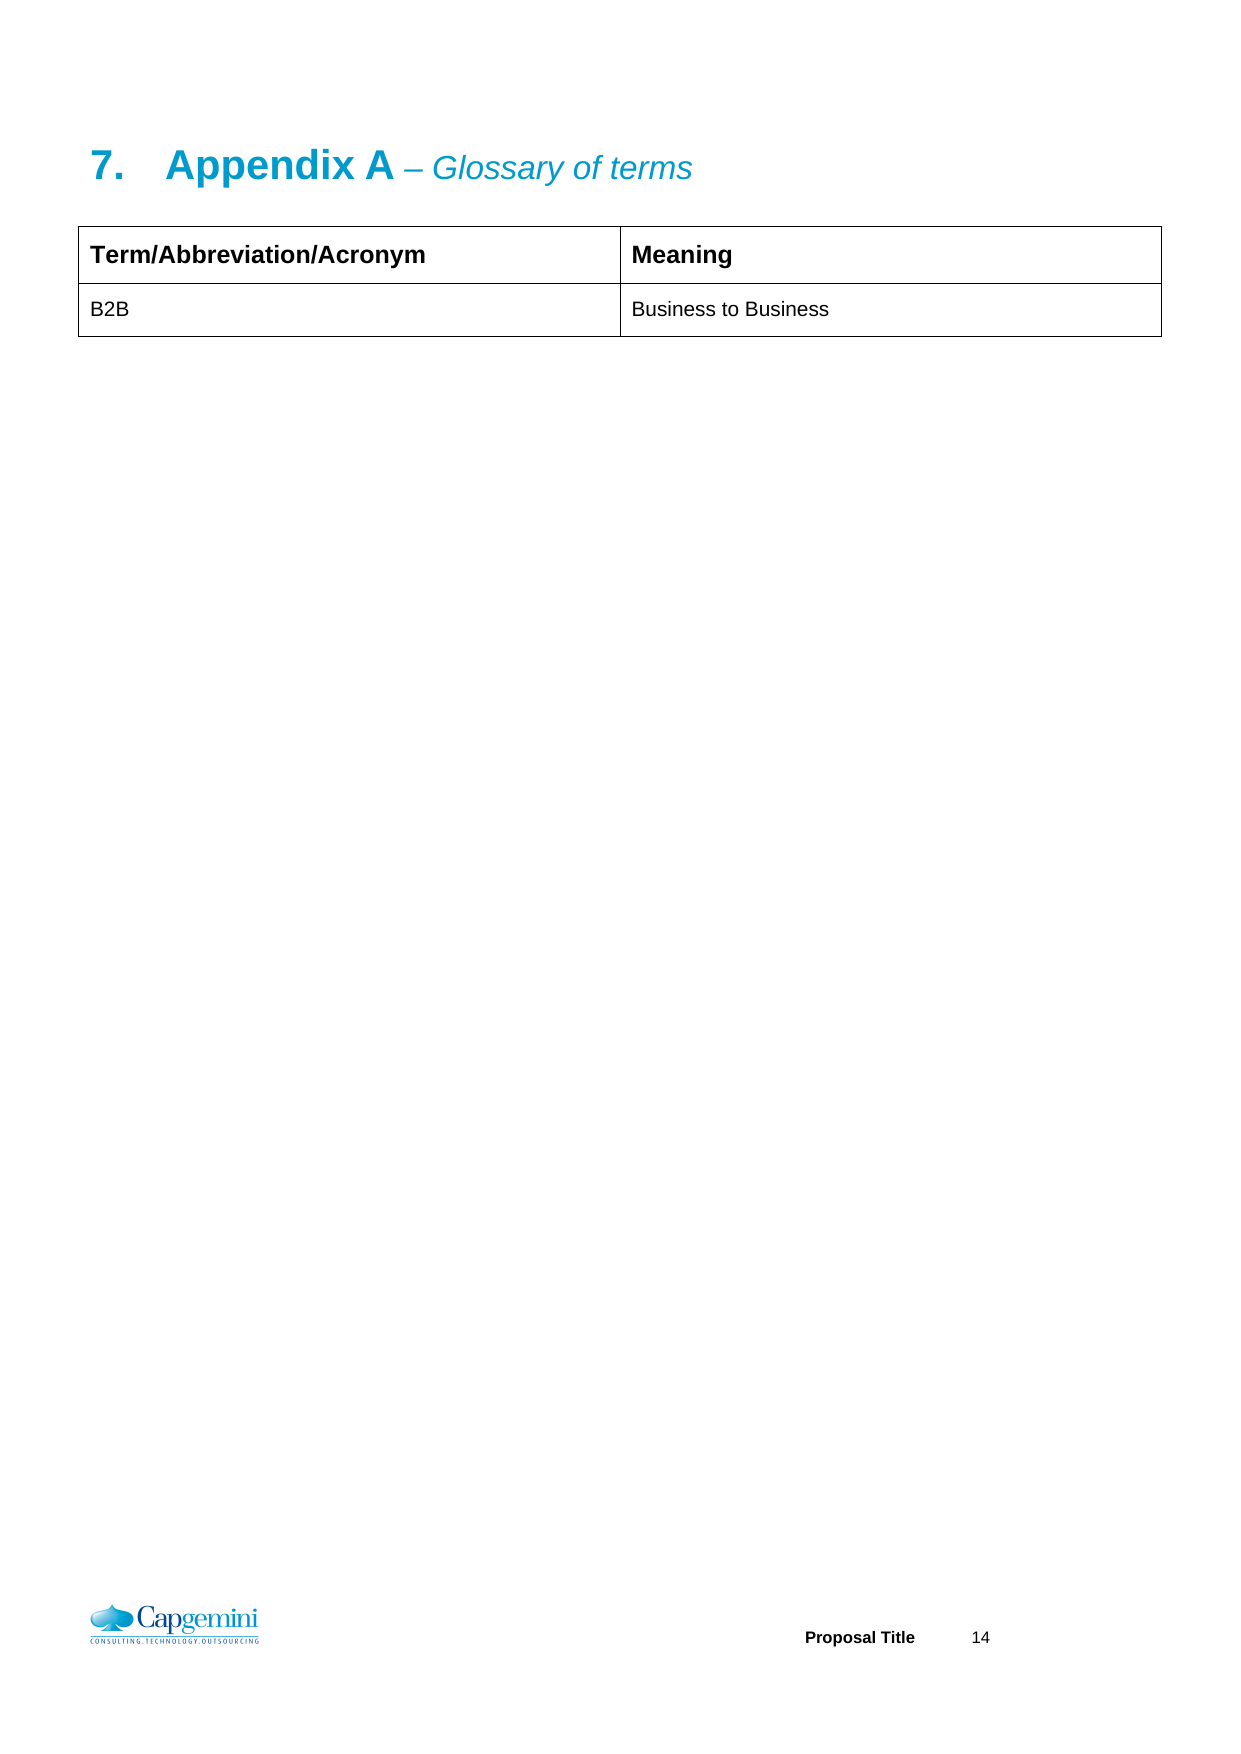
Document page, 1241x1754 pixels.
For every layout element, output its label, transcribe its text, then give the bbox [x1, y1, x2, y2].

subtitle 7. Appendix A – Glossary of terms [90, 140, 1150, 188]
table_cell Business to Business [621, 284, 1161, 336]
table_header Term/Abbreviation/Acronym [79, 227, 620, 283]
table_cell B2B [79, 284, 620, 336]
table_header Meaning [621, 227, 1161, 283]
picture [90, 1604, 259, 1644]
